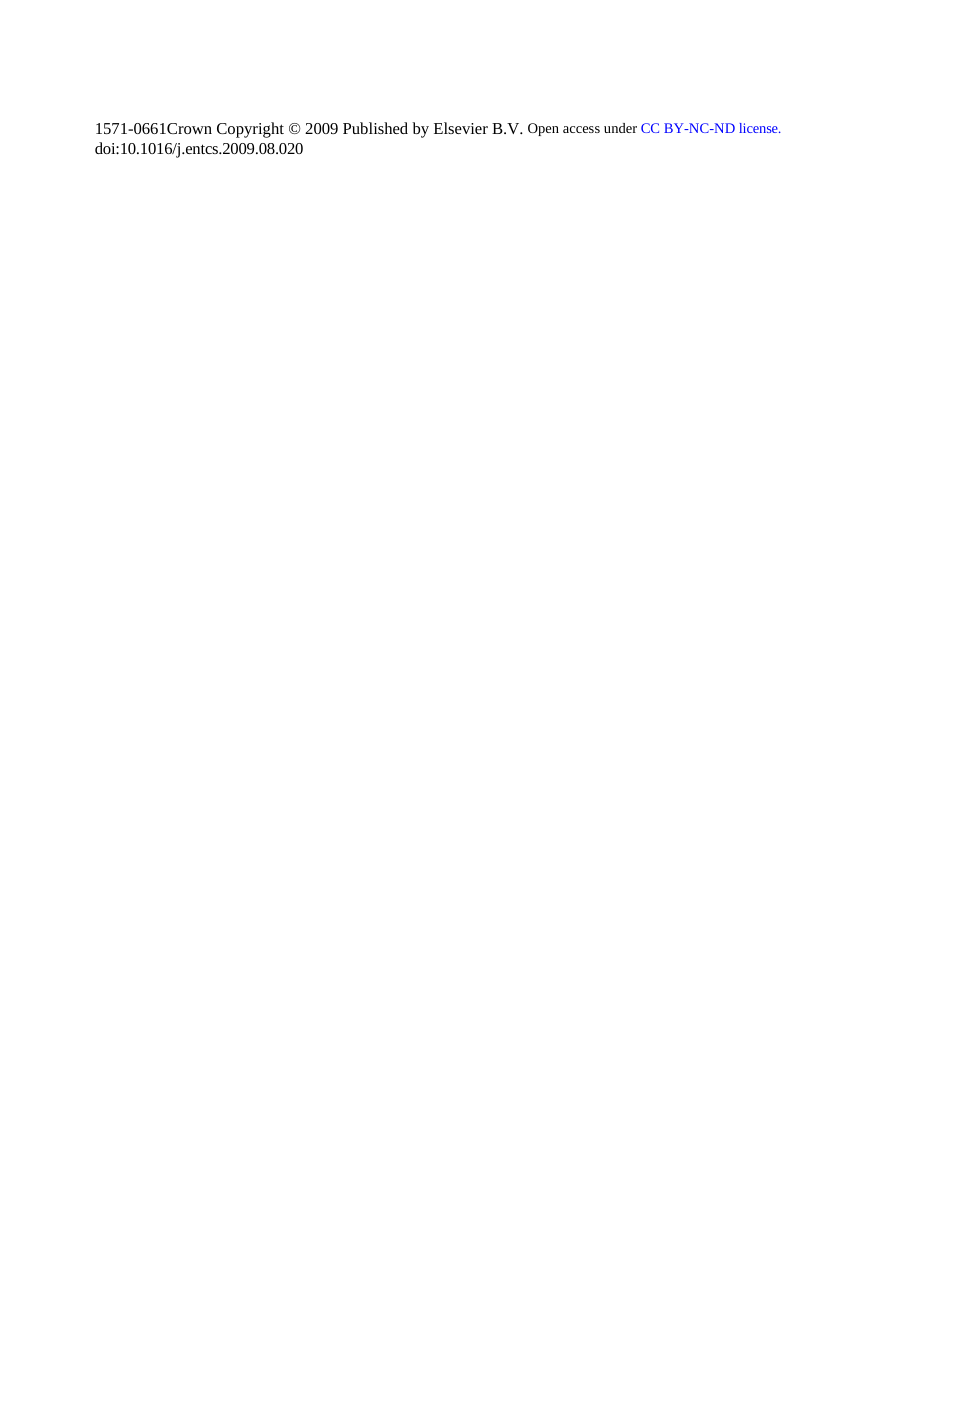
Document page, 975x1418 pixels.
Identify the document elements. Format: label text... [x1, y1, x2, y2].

text doi:10.1016/j.entcs.2009.08.020 [94, 139, 919, 158]
text 1571-0661Crown Copyright © 2009 Published by Elsevier B.V. Open access under CC BY-NC-ND license. [94, 118, 919, 138]
